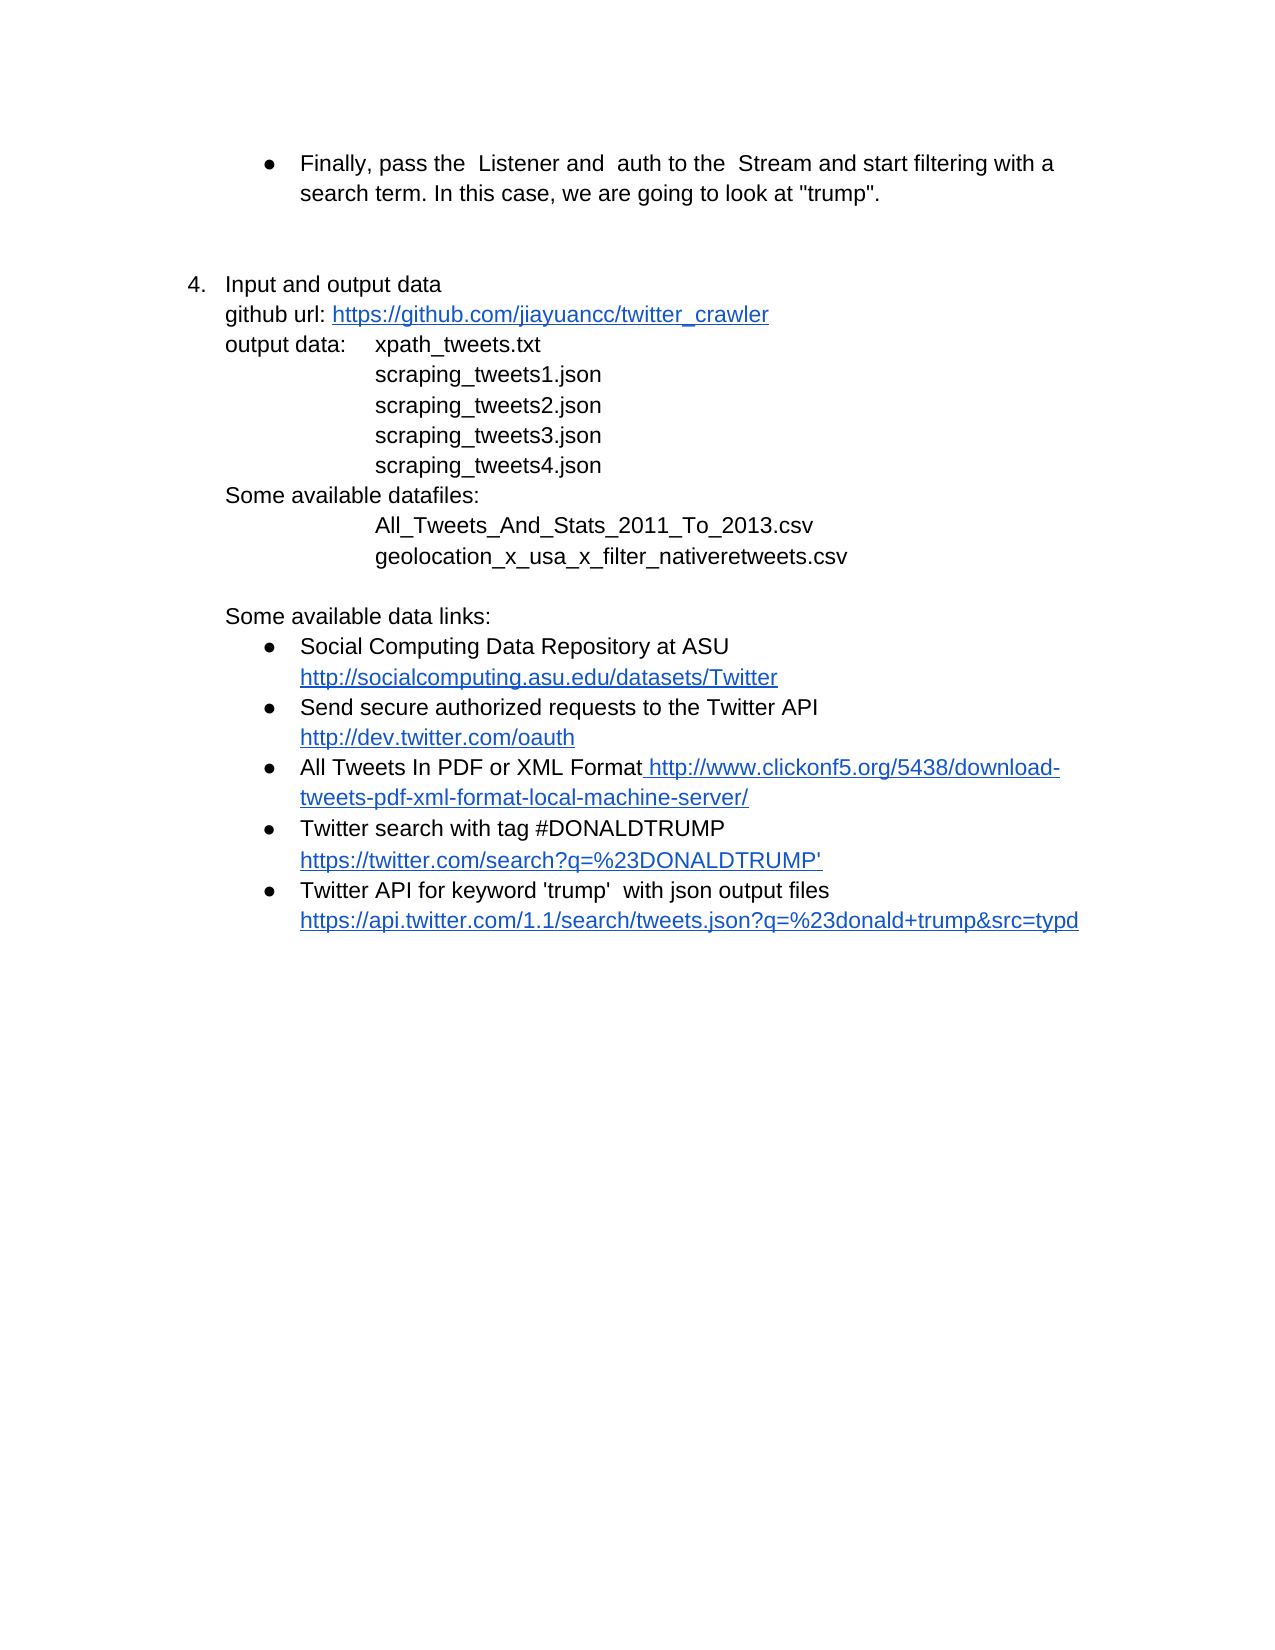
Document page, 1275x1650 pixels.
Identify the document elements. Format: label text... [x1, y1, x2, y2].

list All Tweets In PDF or XML Format http://www.clickonf5.org/5438/download-tweets-pdf-xml-format-local-machine-server/ [262, 754, 1125, 811]
list Send secure authorized requests to the Twitter API [262, 694, 1125, 720]
list Social Computing Data Repository at ASU [262, 633, 1125, 660]
text http://dev.twitter.com/oauth [300, 724, 1125, 750]
list Twitter search with tag #DONALDTRUMP [262, 814, 1125, 843]
text output data: xpath_tweets.txt [150, 331, 1125, 358]
text scraping_tweets4.json [150, 452, 1125, 478]
text All_Tweets_And_Stats_2011_To_2013.csv [150, 512, 1125, 539]
text geolocation_x_usa_x_filter_nativeretweets.csv [150, 543, 1125, 569]
text scraping_tweets3.json [150, 422, 1125, 448]
text Some available datafiles: [150, 482, 1125, 509]
text scraping_tweets2.json [150, 392, 1125, 418]
list Finally, pass the Listener and auth to the Stream and start filtering with a search term. In this case, we are going to look at "trump". [262, 150, 1125, 207]
text github url: https://github.com/jiayuancc/twitter_crawler [150, 301, 1125, 327]
text https://api.twitter.com/1.1/search/tweets.json?q=%23donald+trump&src=typd [300, 907, 1125, 933]
list Input and output data [187, 271, 1125, 297]
text Some available data links: [150, 603, 1125, 629]
text scraping_tweets1.json [150, 361, 1125, 388]
text https://twitter.com/search?q=%23DONALDTRUMP' [150, 847, 1125, 873]
list Twitter API for keyword 'trump' with json output files [262, 877, 1125, 903]
text http://socialcomputing.asu.edu/datasets/Twitter [300, 663, 1125, 690]
